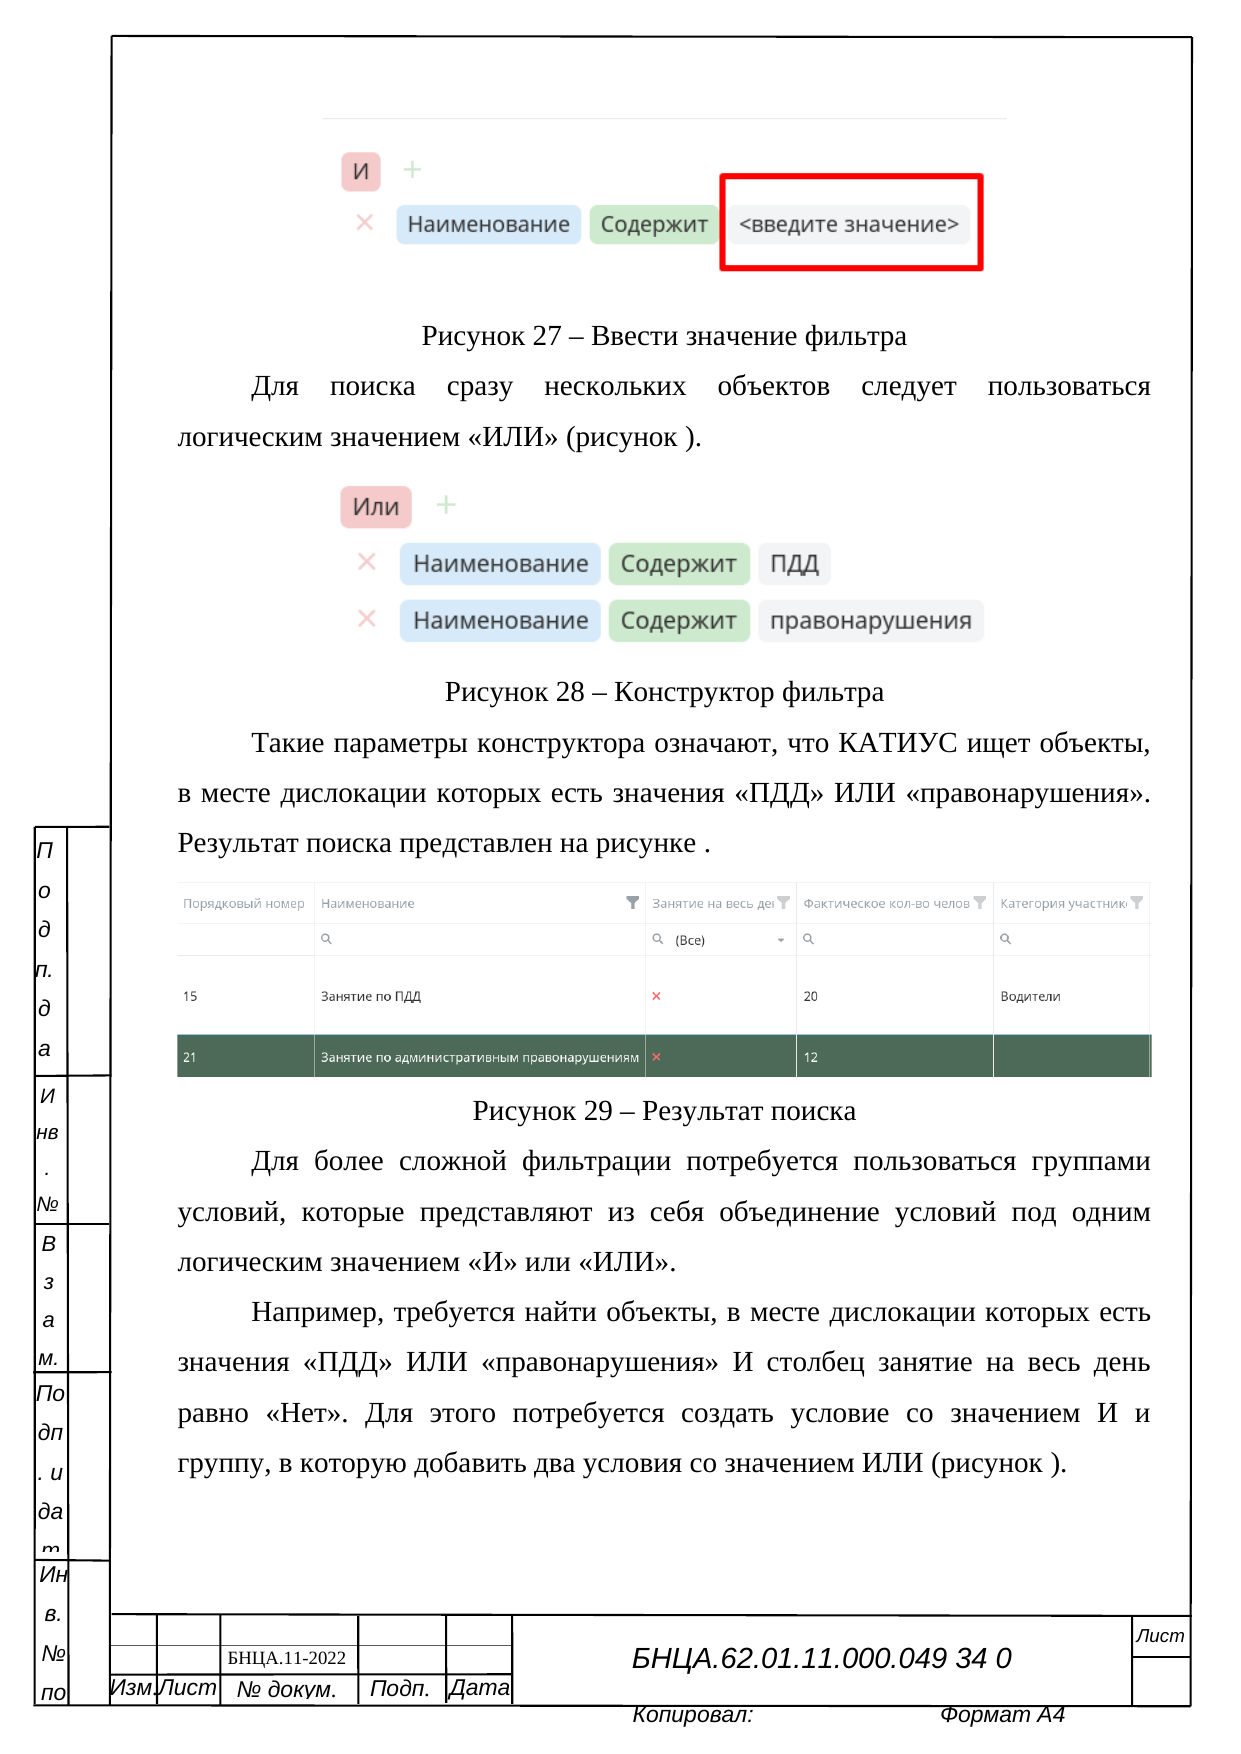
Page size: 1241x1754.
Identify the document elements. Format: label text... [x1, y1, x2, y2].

text Рисунок 29 – Результат поиска [177, 1093, 1152, 1127]
picture [322, 118, 1007, 302]
text Для поиска сразу нескольких объектов следует пользоваться логическим значением «ИЛИ» (рисунок 28). [177, 368, 1152, 452]
text Для более сложной фильтрации потребуется пользоваться группами условий, которые представляют из себя объединение условий под одним логическим значением «И» или «ИЛИ». [177, 1143, 1152, 1277]
text Рисунок 27 – Ввести значение фильтра [177, 318, 1152, 352]
picture [330, 469, 998, 658]
text Например, требуется найти объекты, в месте дислокации которых есть значения «ПДД» ИЛИ «правонарушения» И столбец занятие на весь день равно «Нет». Для этого потребуется создать условие со значением И и группу, в которую добавить два условия со значением ИЛИ (рисунок 30). [177, 1294, 1152, 1479]
text Такие параметры конструктора означают, что КАТИУС ищет объекты, в месте дислокации которых есть значения «ПДД» ИЛИ «правонарушения». Результат поиска представлен на рисунке 29. [177, 725, 1152, 859]
text Рисунок 28 – Конструктор фильтра [177, 674, 1152, 708]
picture [177, 875, 1152, 1077]
